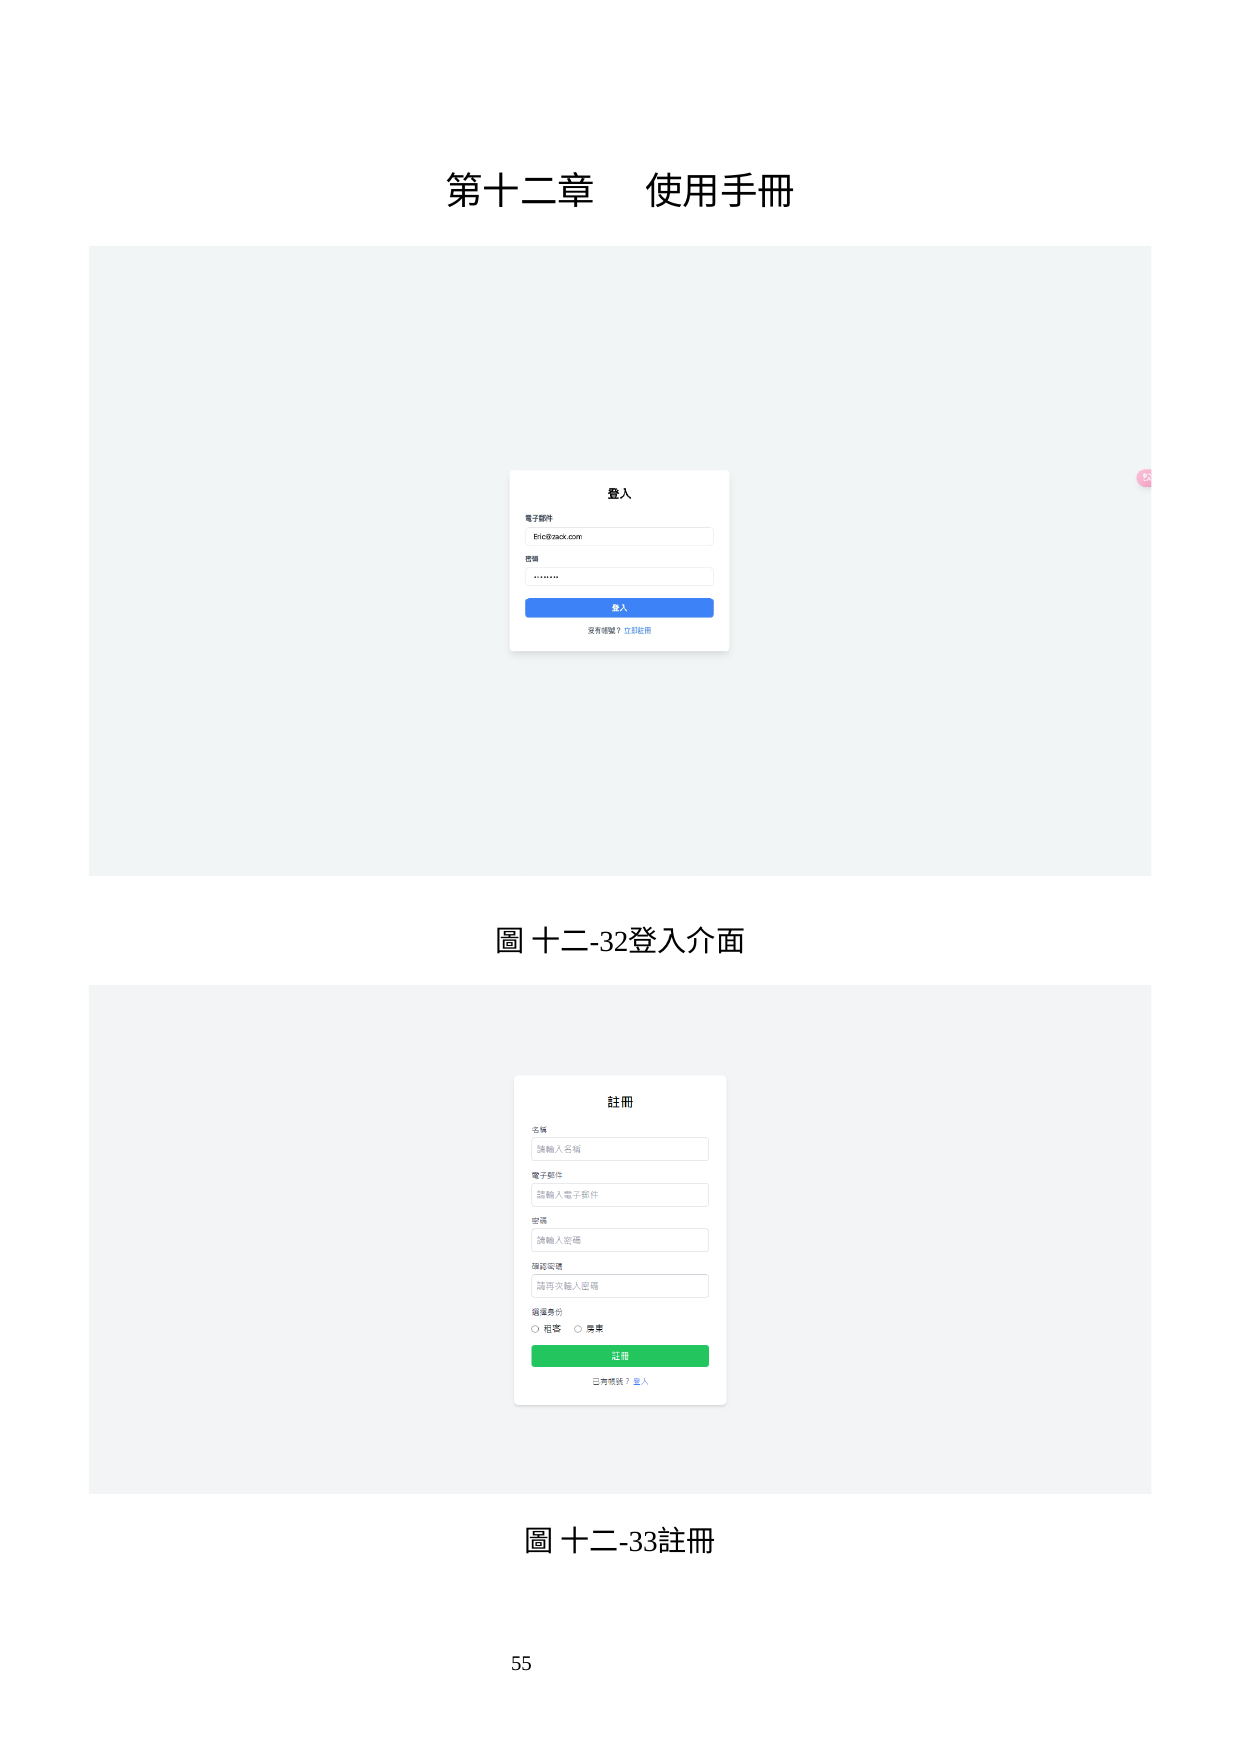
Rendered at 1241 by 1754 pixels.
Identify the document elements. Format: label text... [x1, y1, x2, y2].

picture [88, 246, 1152, 876]
subtitle 使用手冊 [89, 151, 1152, 226]
picture [88, 985, 1152, 1494]
